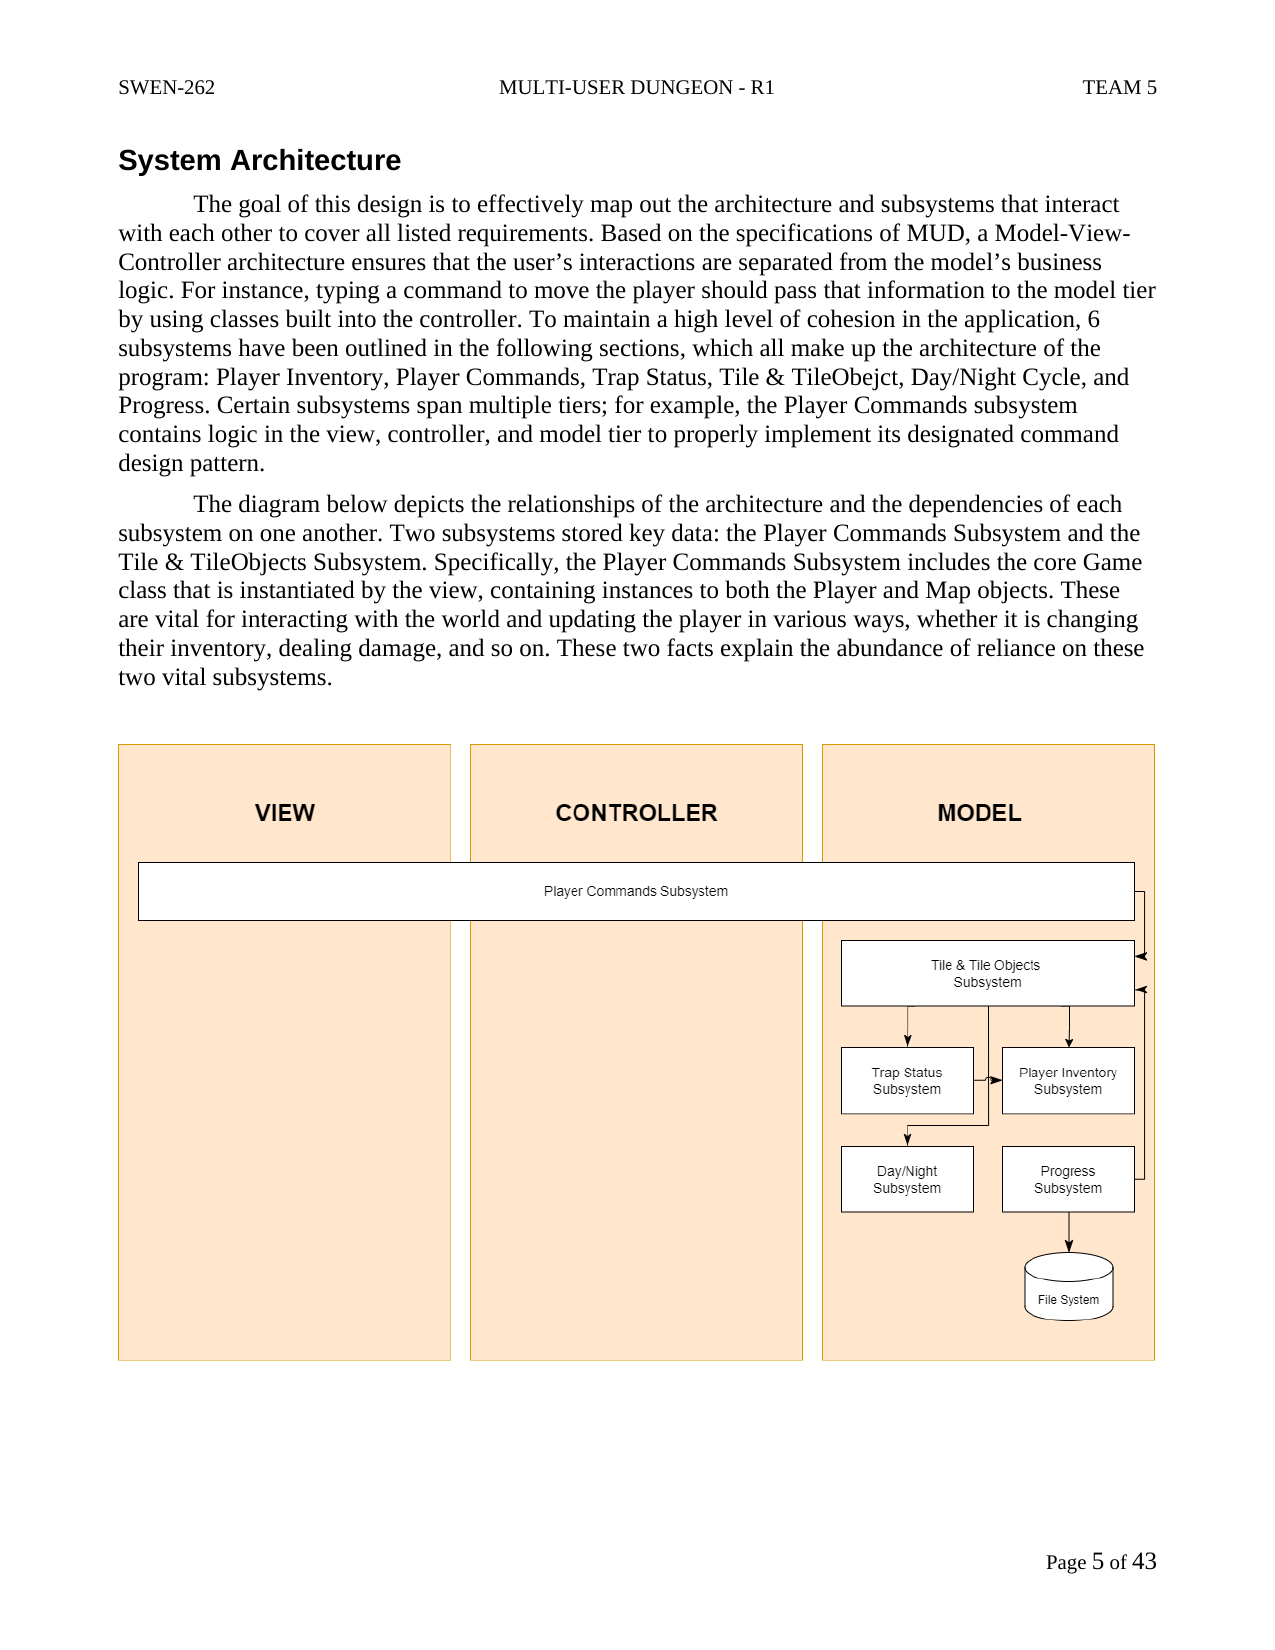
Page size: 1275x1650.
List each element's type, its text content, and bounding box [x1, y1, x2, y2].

text The diagram below depicts the relationships of the architecture and the dependencies of each subsystem on one another. Two subsystems stored key data: the Player Commands Subsystem and the Tile & TileObjects Subsystem. Specifically, the Player Commands Subsystem includes the core Game class that is instantiated by the view, containing instances to both the Player and Map objects. These are vital for interacting with the world and updating the player in various ways, whether it is changing their inventory, dealing damage, and so on. These two facts explain the abundance of reliance on these two vital subsystems. [118, 489, 1157, 690]
text The goal of this design is to effectively map out the architecture and subsystems that interact with each other to cover all listed requirements. Based on the specifications of MUD, a Model-View-Controller architecture ensures that the user’s interactions are separated from the model’s business logic. For instance, typing a command to move the player should pass that information to the model tier by using classes built into the controller. To maintain a high level of cohesion in the application, 6 subsystems have been outlined in the following sections, which all make up the architecture of the program: Player Inventory, Player Commands, Trap Status, Tile & TileObejct, Day/Night Cycle, and Progress. Certain subsystems span multiple tiers; for example, the Player Commands subsystem contains logic in the view, controller, and model tier to properly implement its designated command design pattern. [118, 189, 1157, 477]
subtitle System Architecture [118, 143, 1157, 177]
picture [118, 744, 1157, 1361]
